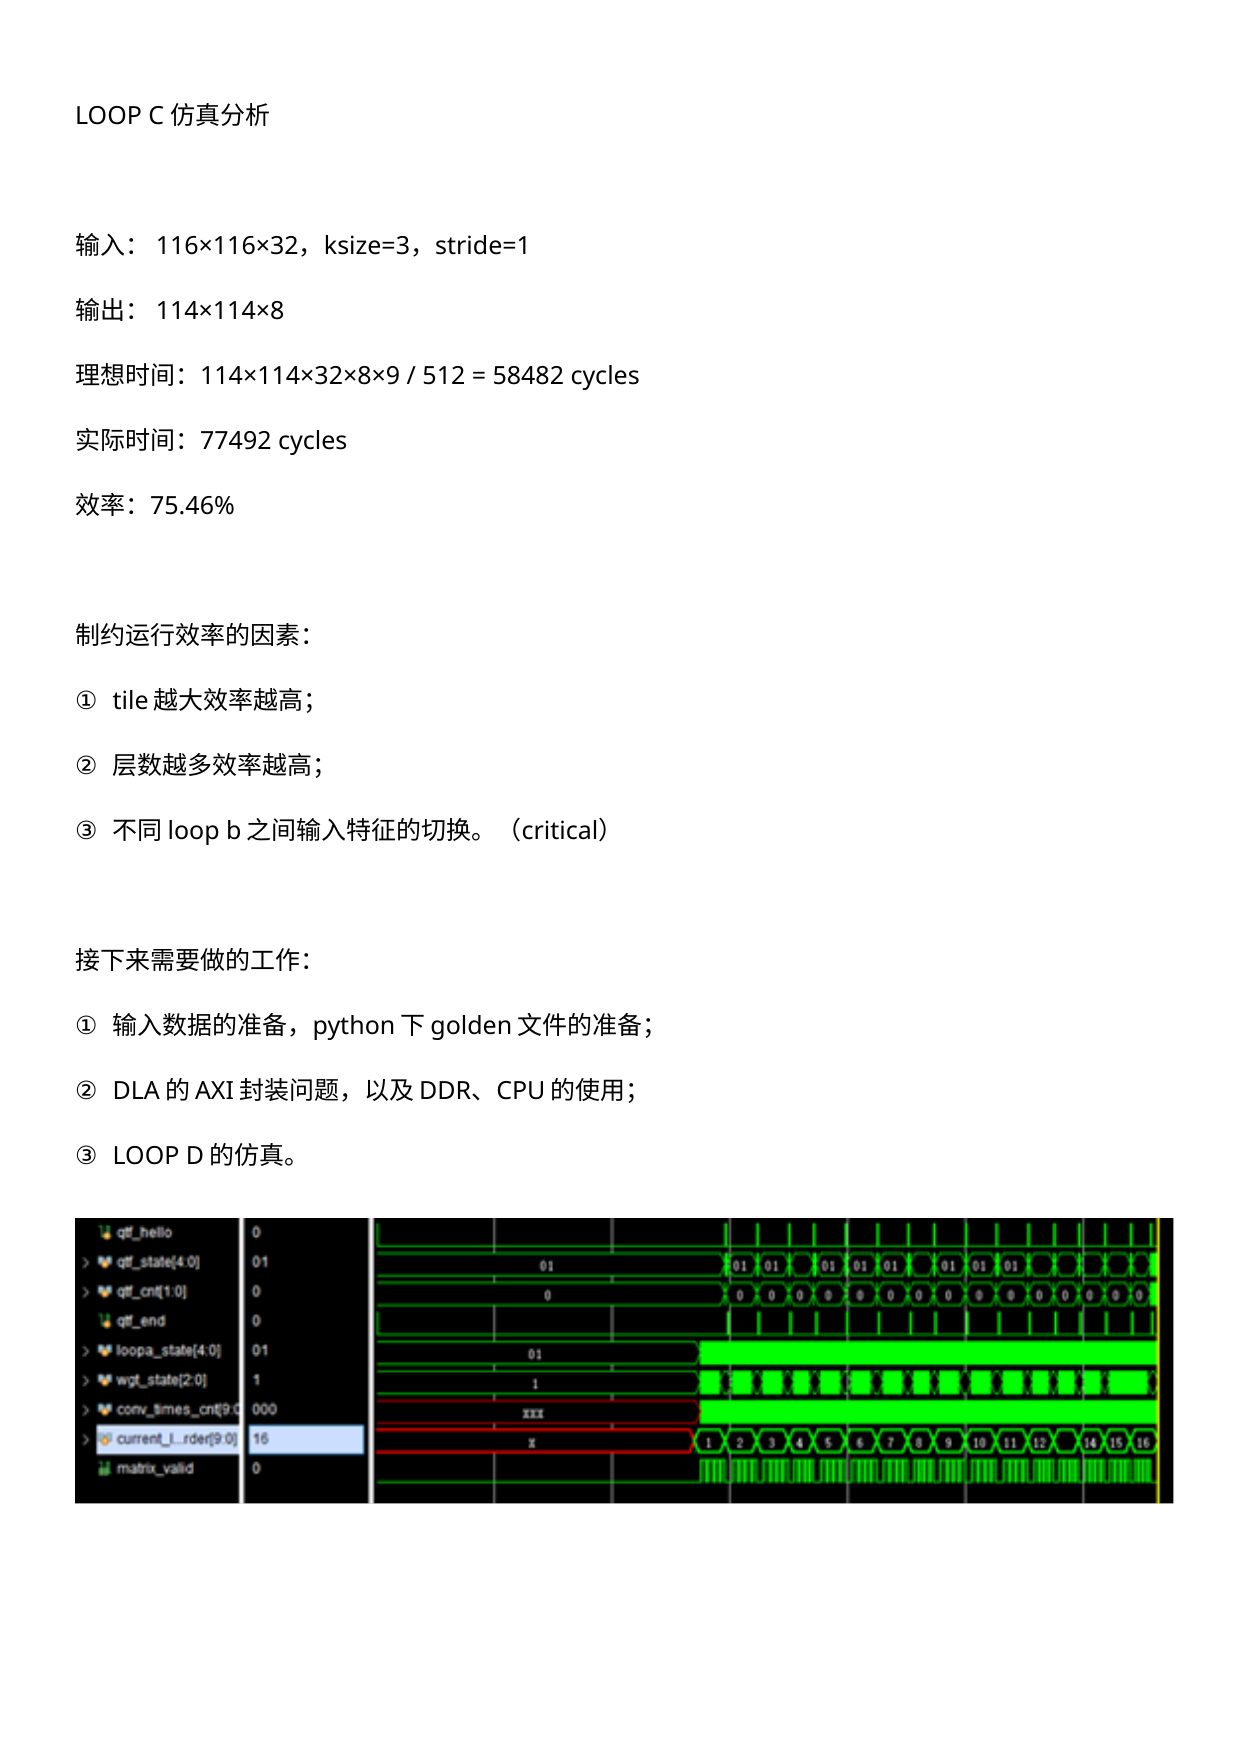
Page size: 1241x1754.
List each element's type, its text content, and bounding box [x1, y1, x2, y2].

list 层数越多效率越高； [75, 731, 1165, 796]
text 理想时间：114×114×32×8×9 / 512 = 58482 cycles [75, 341, 1165, 406]
list 输入数据的准备，python下golden文件的准备； [75, 991, 1165, 1056]
text 接下来需要做的工作： [75, 926, 1165, 991]
text 实际时间：77492 cycles [75, 406, 1165, 471]
list DLA的AXI封装问题，以及DDR、CPU的使用； [75, 1056, 1165, 1121]
list tile越大效率越高； [75, 666, 1165, 731]
list 不同loop b之间输入特征的切换。（critical） [75, 796, 1165, 861]
picture [75, 1218, 1176, 1506]
text 输出： 114×114×8 [75, 276, 1165, 341]
text LOOP C 仿真分析 [75, 81, 1165, 146]
list LOOP D的仿真。 [75, 1121, 1165, 1186]
text 输入： 116×116×32，ksize=3，stride=1 [75, 211, 1165, 276]
text 效率：75.46% [75, 471, 1165, 536]
text 制约运行效率的因素： [75, 601, 1165, 666]
